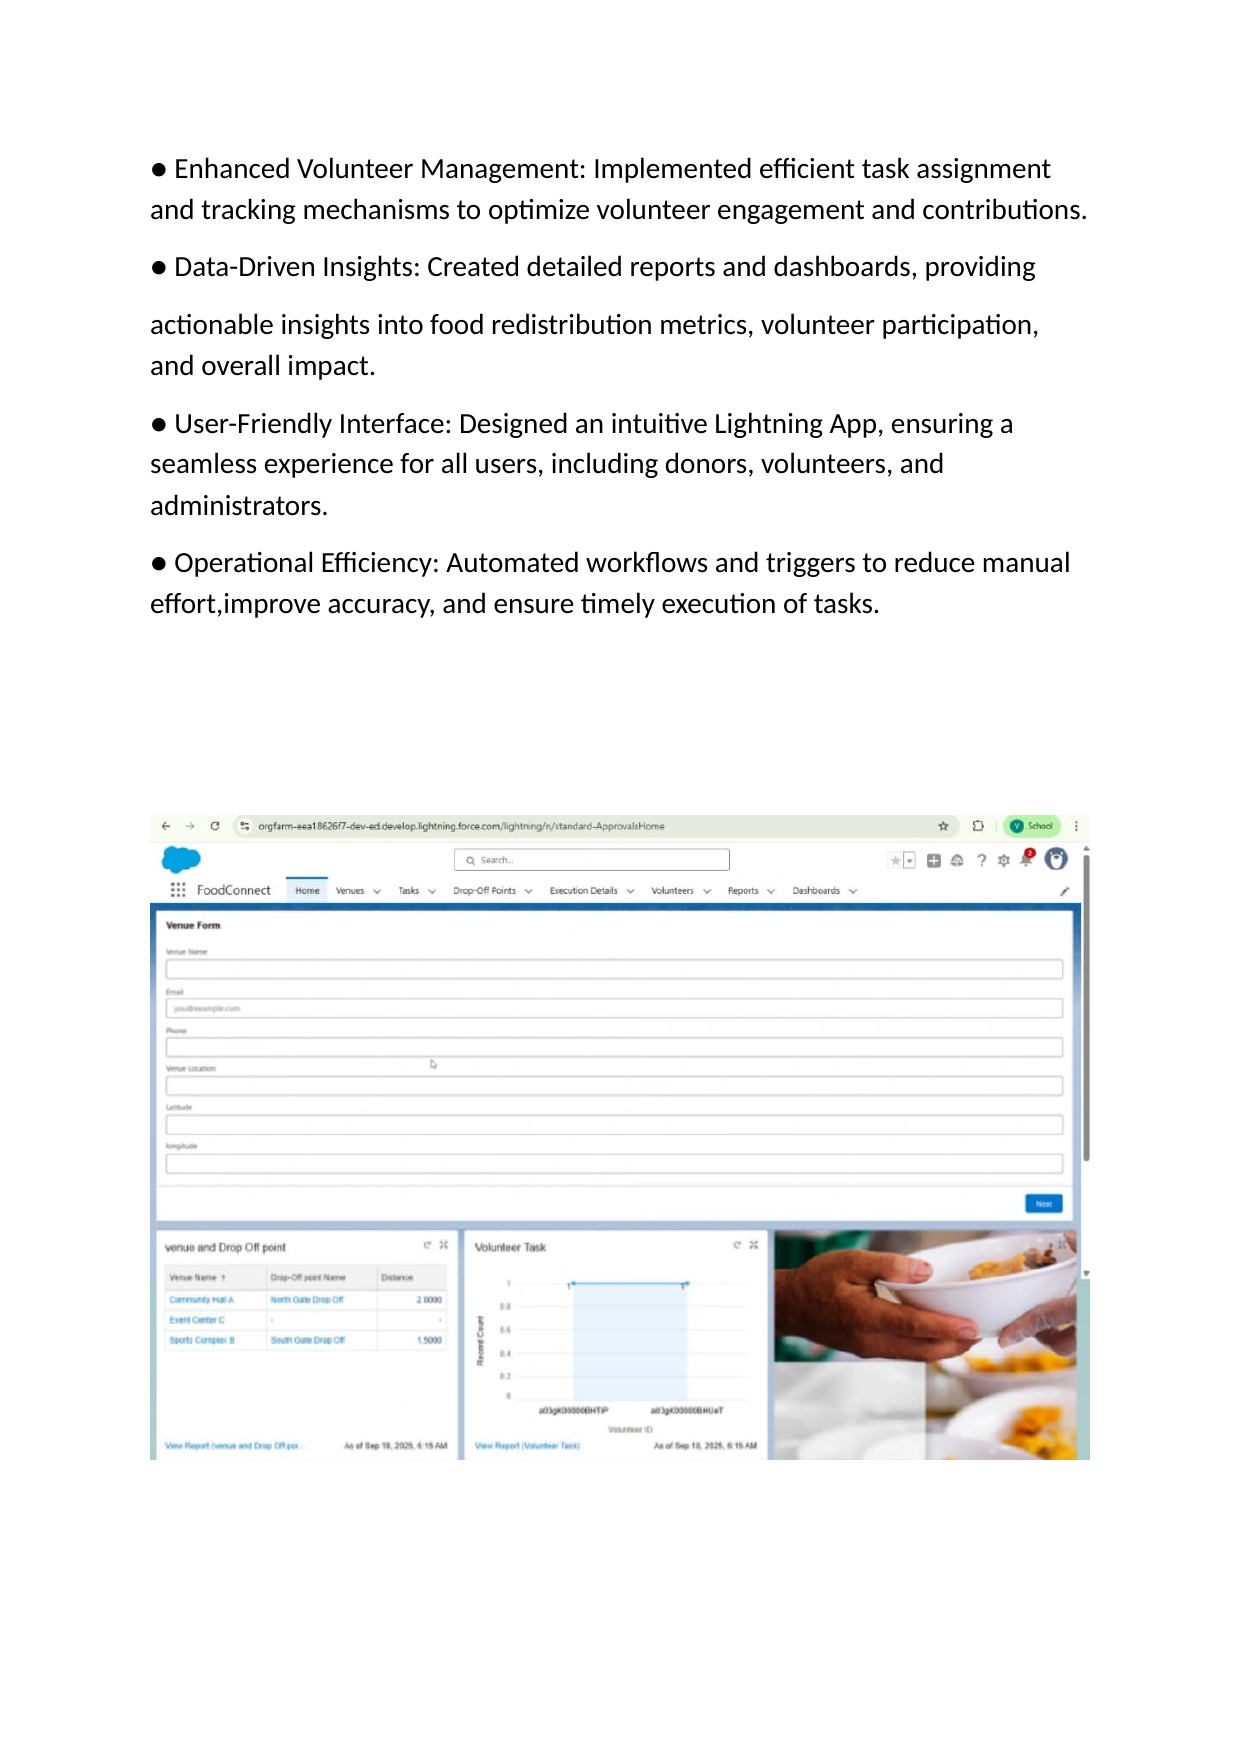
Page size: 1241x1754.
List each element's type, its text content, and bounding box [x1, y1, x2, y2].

text ● User-Friendly Interface: Designed an intuitive Lightning App, ensuring a seamless experience for all users, including donors, volunteers, and administrators. [150, 405, 1090, 522]
text ● Operational Efficiency: Automated workflows and triggers to reduce manual effort,improve accuracy, and ensure timely execution of tasks. [150, 544, 1090, 621]
text ● Data-Driven Insights: Created detailed reports and dashboards, providing [150, 248, 1090, 284]
text ● Enhanced Volunteer Management: Implemented efficient task assignment and tracking mechanisms to optimize volunteer engagement and contributions. [150, 150, 1090, 227]
text actionable insights into food redistribution metrics, volunteer participation, and overall impact. [150, 306, 1090, 383]
picture [150, 815, 1091, 1460]
